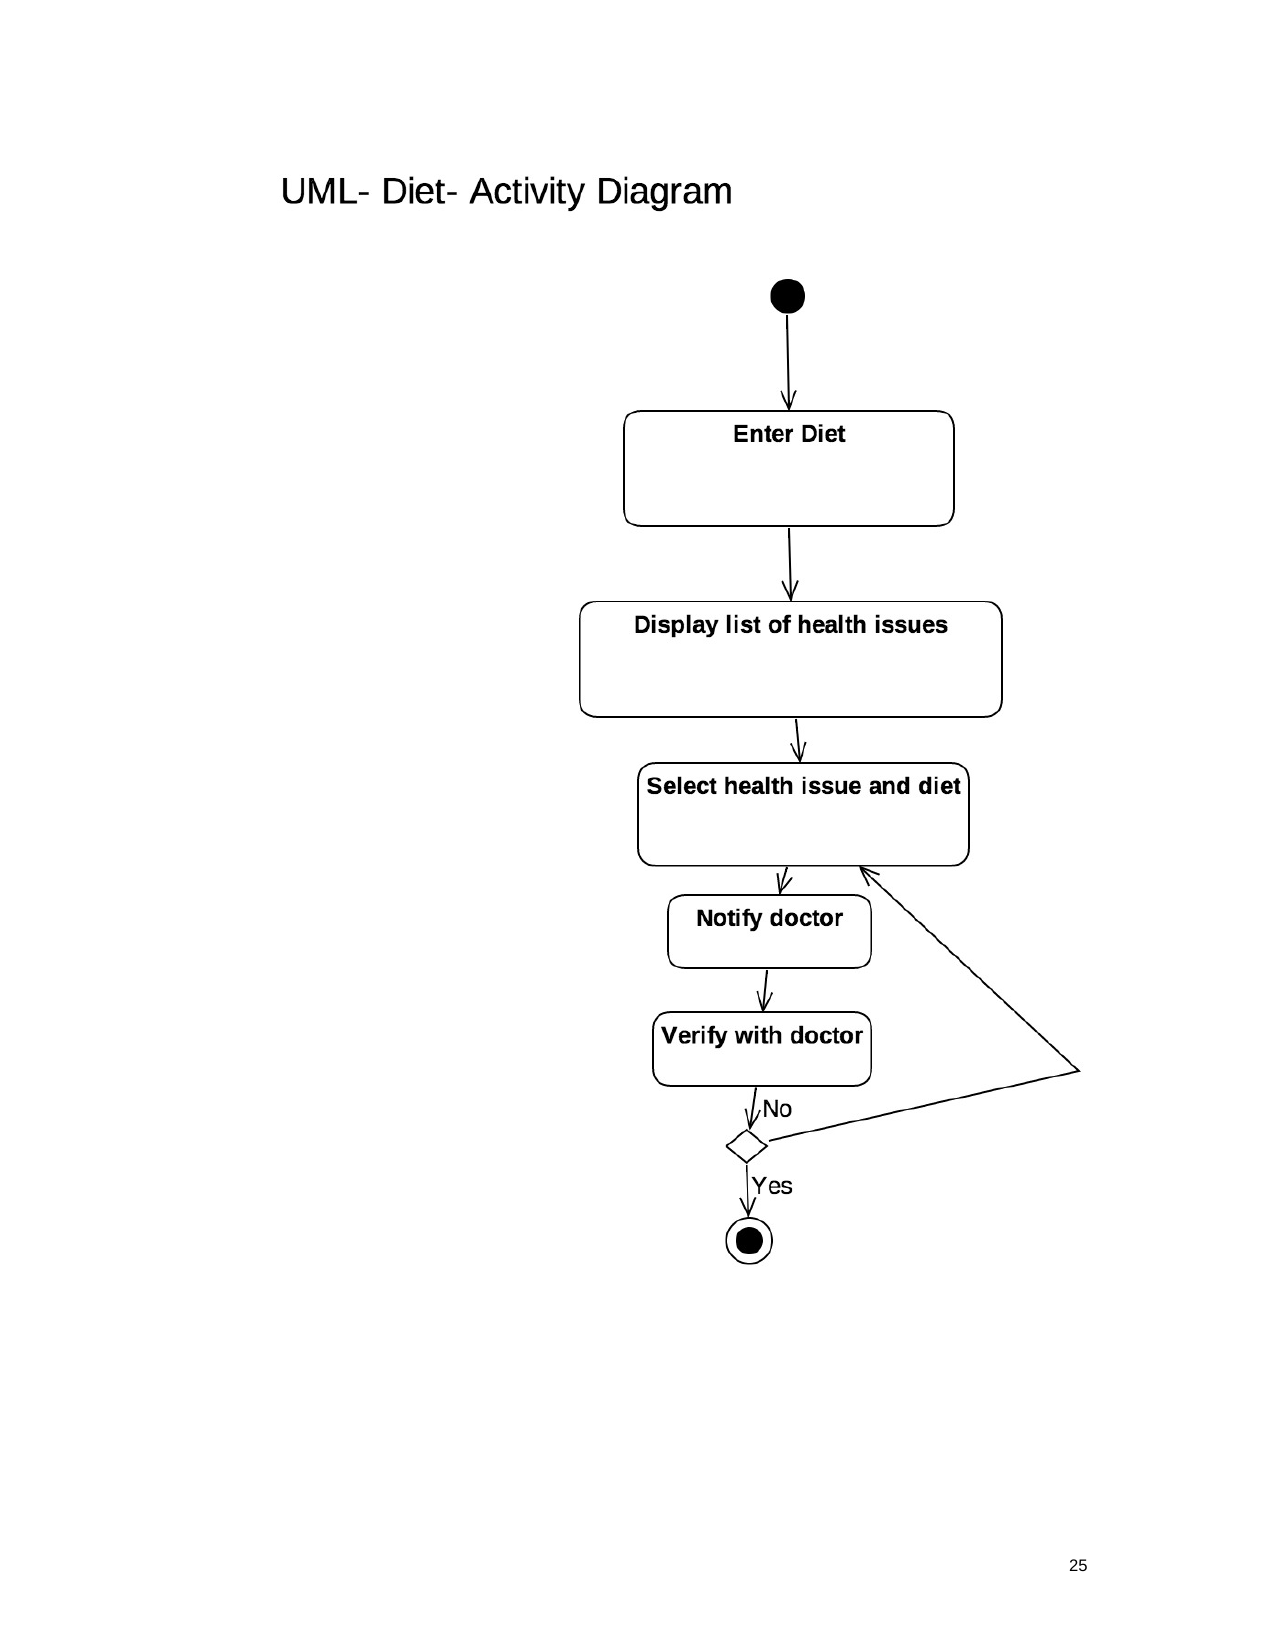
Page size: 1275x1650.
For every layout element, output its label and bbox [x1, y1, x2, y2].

picture [225, 137, 1125, 1331]
